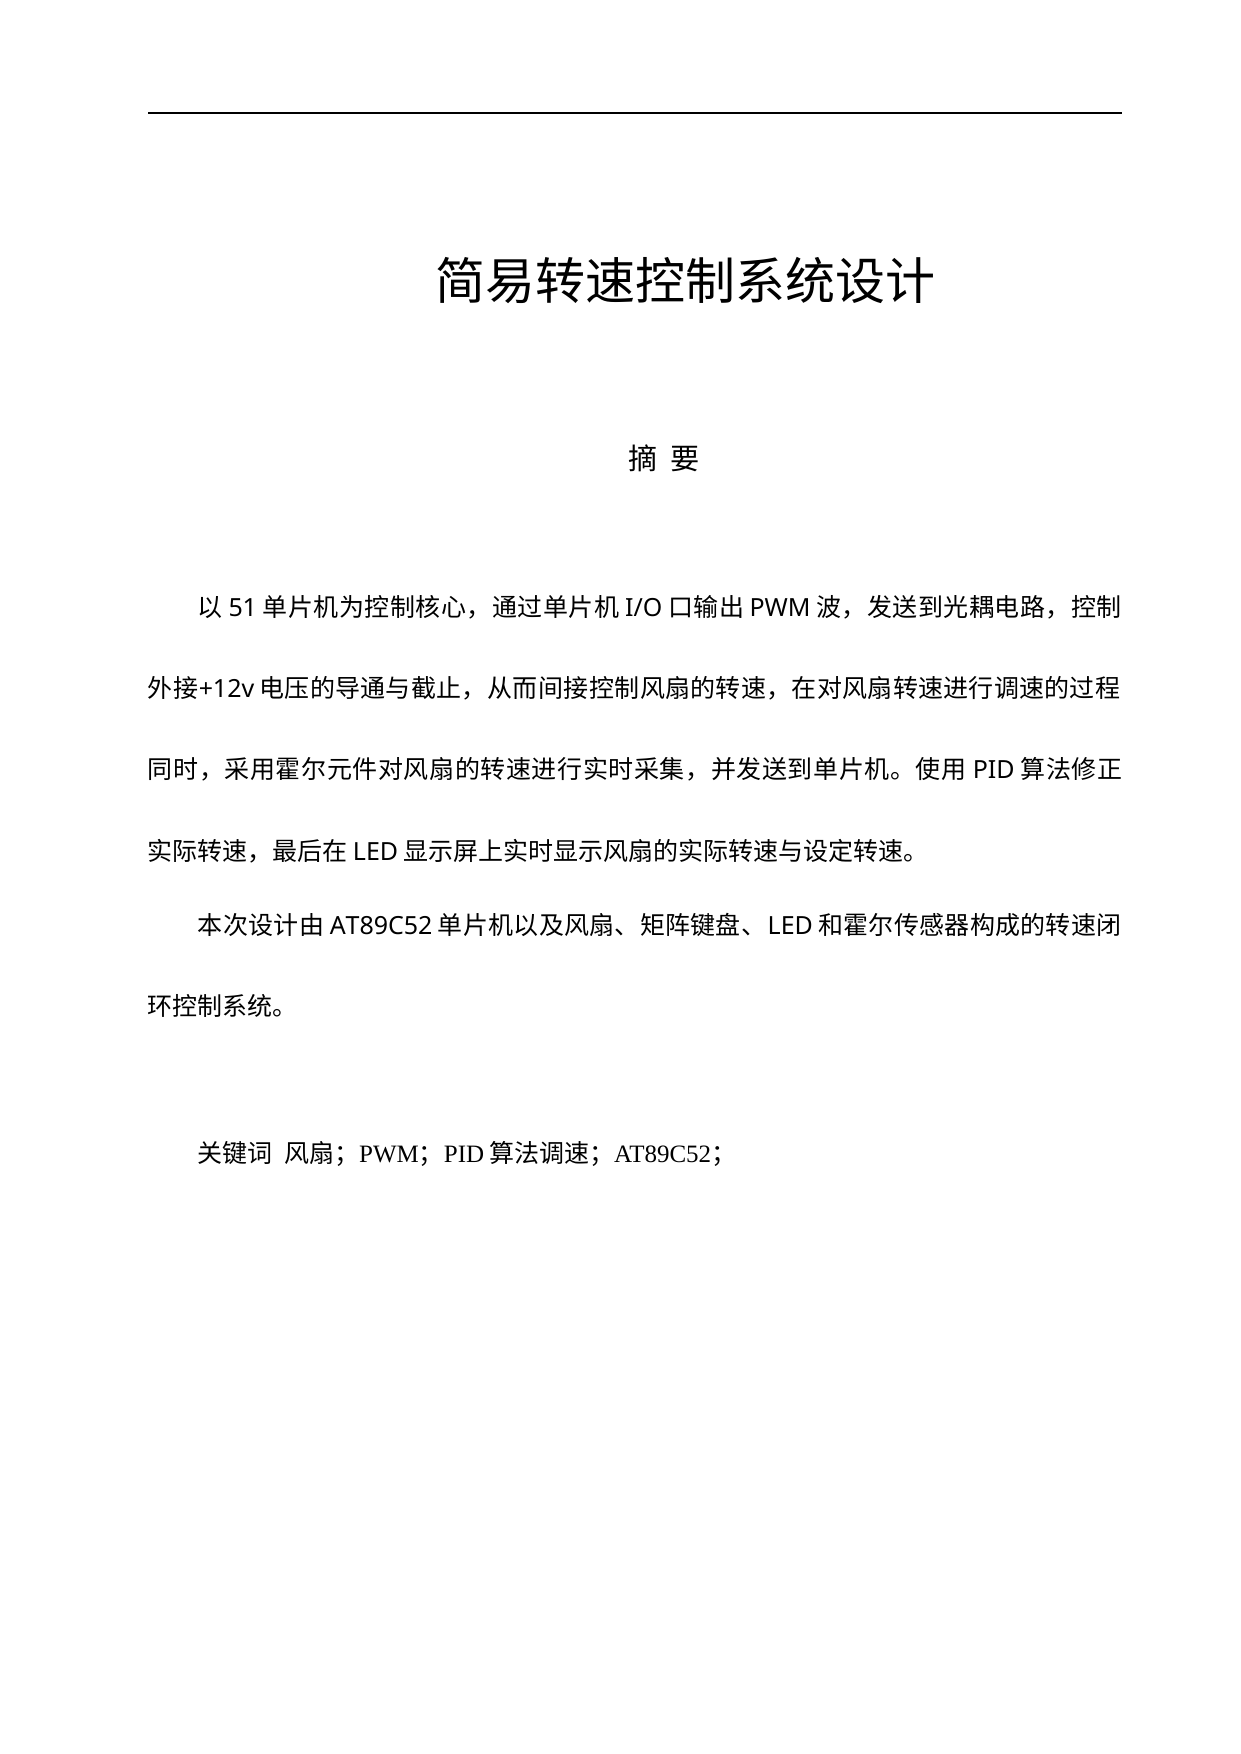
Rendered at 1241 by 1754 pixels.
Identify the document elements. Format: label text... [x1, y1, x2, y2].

text 简易转速控制系统设计 [148, 229, 1122, 327]
text 以51单片机为控制核心，通过单片机I/O口输出PWM波，发送到光耦电路，控制外接+12v电压的导通与截止，从而间接控制风扇的转速，在对风扇转速进行调速的过程同时，采用霍尔元件对风扇的转速进行实时采集，并发送到单片机。使用PID算法修正实际转速，最后在LED显示屏上实时显示风扇的实际转速与设定转速。 [148, 573, 1122, 882]
text 摘 要 [148, 424, 1122, 489]
text 关键词 风扇；PWM；PID算法调速；AT89C52； [148, 1119, 1122, 1184]
text 本次设计由AT89C52单片机以及风扇、矩阵键盘、LED和霍尔传感器构成的转速闭环控制系统。 [148, 891, 1122, 1037]
